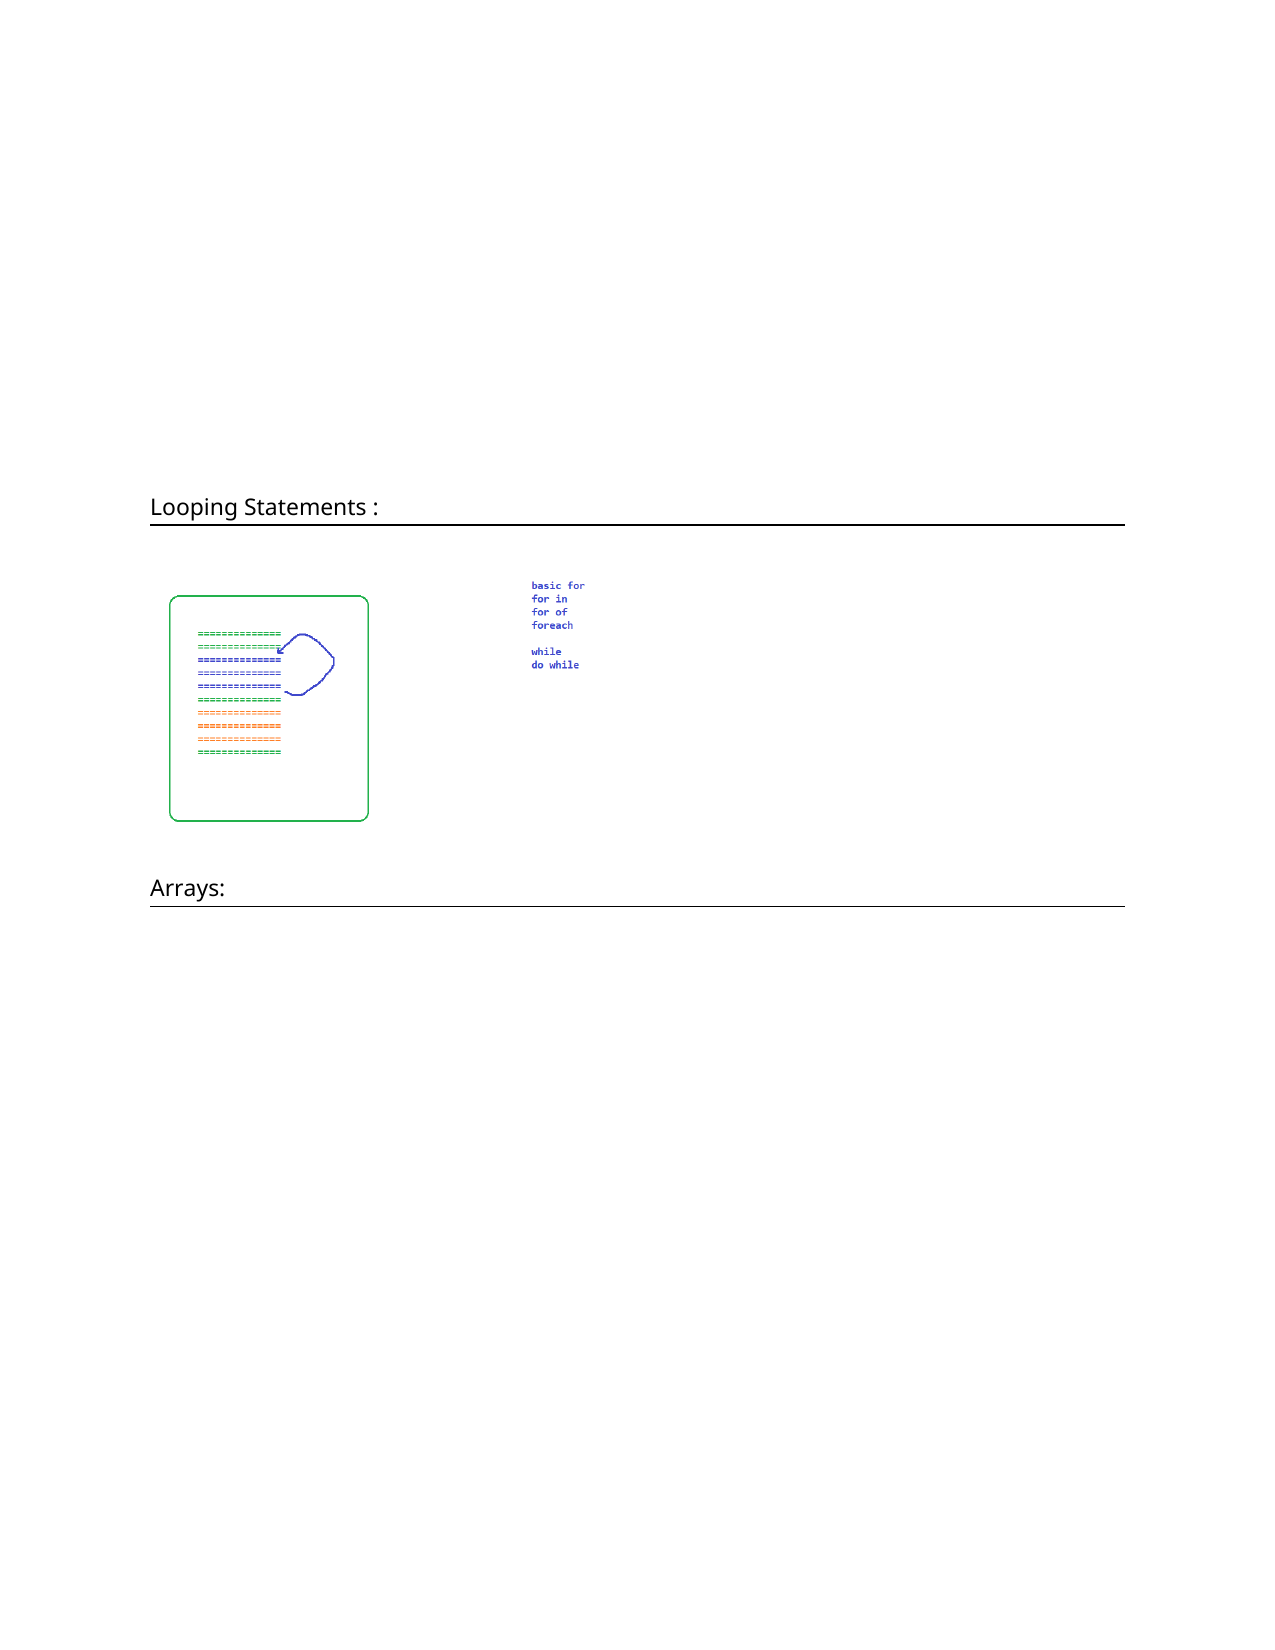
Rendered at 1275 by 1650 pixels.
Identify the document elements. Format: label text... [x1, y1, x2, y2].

picture [150, 551, 604, 848]
text Looping Statements : [150, 491, 1125, 524]
text Arrays: [150, 872, 1125, 906]
